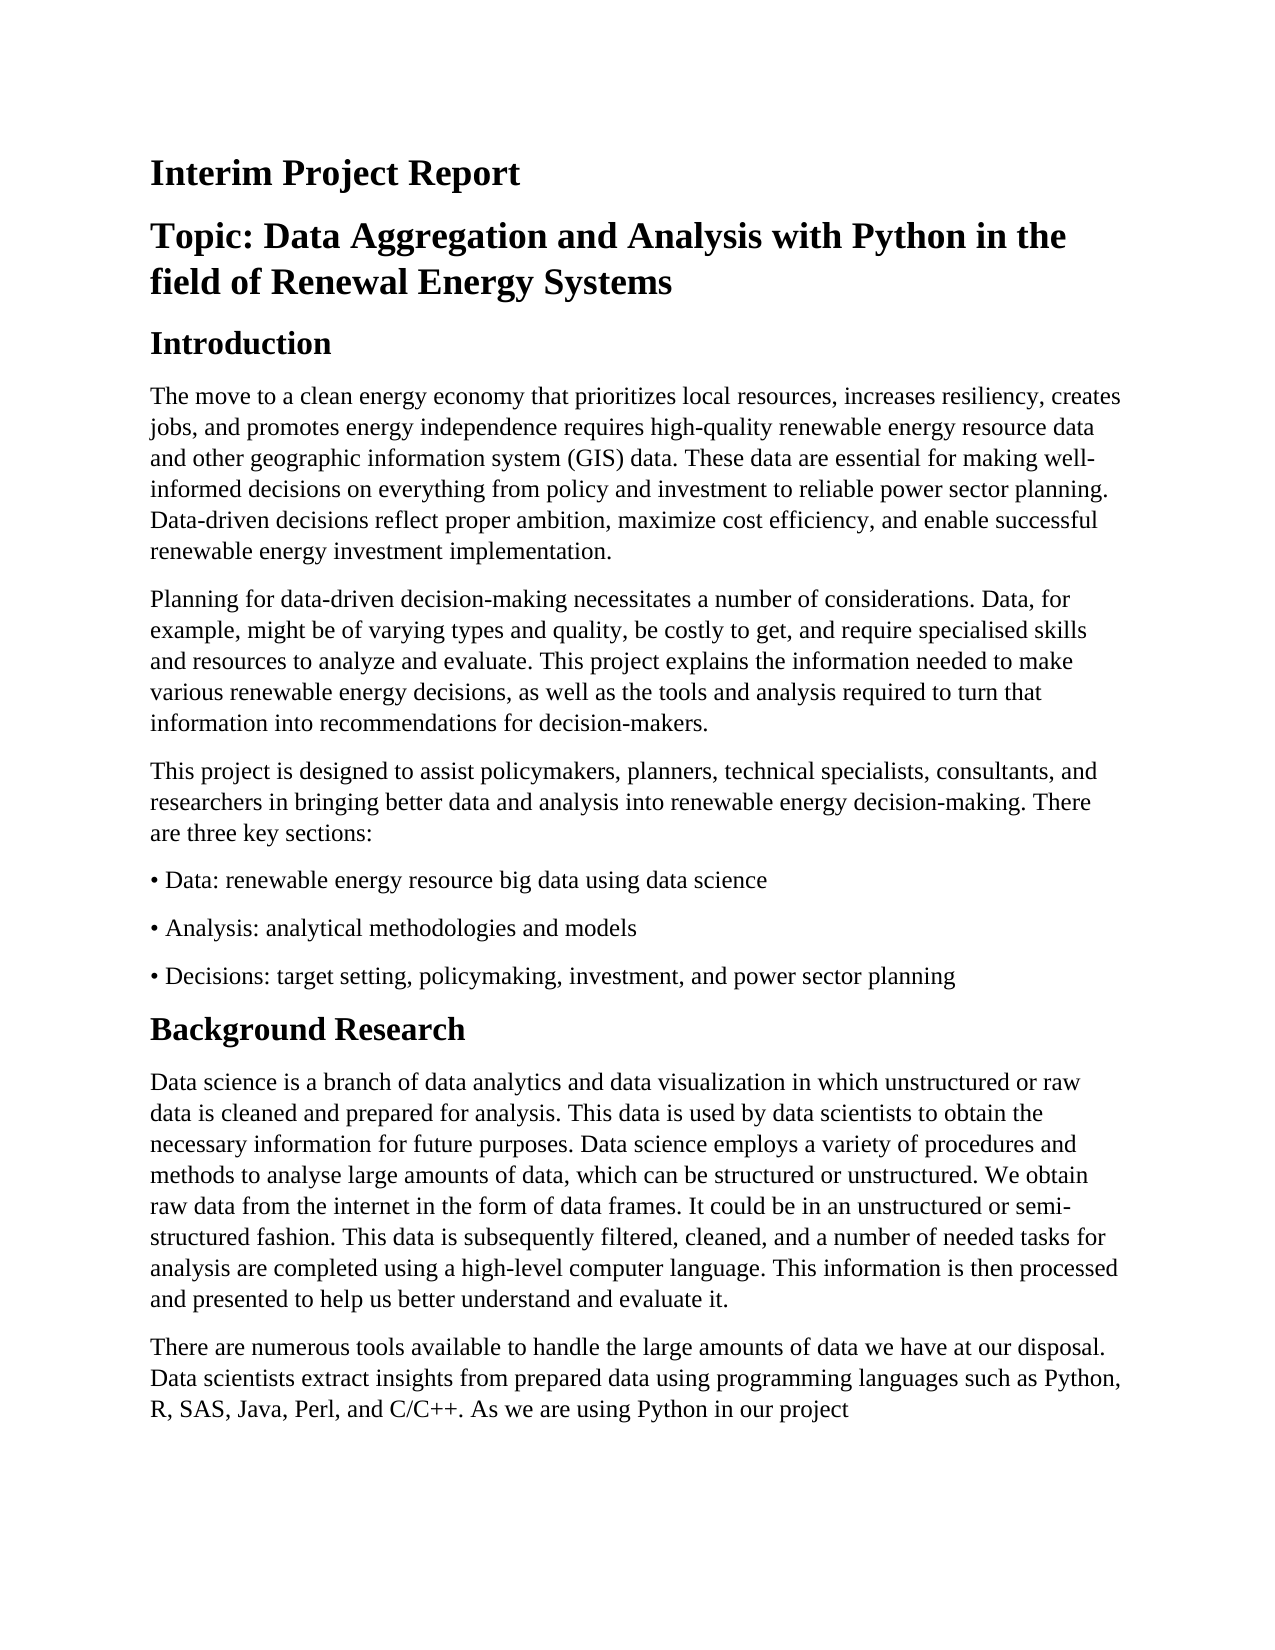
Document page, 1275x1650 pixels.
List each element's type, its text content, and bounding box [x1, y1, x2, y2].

text Introduction [150, 323, 1125, 361]
text There are numerous tools available to handle the large amounts of data we have at our disposal. Data scientists extract insights from prepared data using programming languages such as Python, R, SAS, Java, Perl, and C/C++. As we are using Python in our project [150, 1332, 1125, 1423]
text • Decisions: target setting, policymaking, investment, and power sector planning [150, 961, 1125, 990]
text This project is designed to assist policymakers, planners, technical specialists, consultants, and researchers in bringing better data and analysis into renewable energy decision-making. There are three key sections: [150, 756, 1125, 847]
text Data science is a branch of data analytics and data visualization in which unstructured or raw data is cleaned and prepared for analysis. This data is used by data scientists to obtain the necessary information for future purposes. Data science employs a variety of procedures and methods to analyse large amounts of data, which can be structured or unstructured. We obtain raw data from the internet in the form of data frames. It could be in an unstructured or semi-structured fashion. This data is subsequently filtered, cleaned, and a number of needed tasks for analysis are completed using a high-level computer language. This information is then processed and presented to help us better understand and evaluate it. [150, 1067, 1125, 1313]
text Topic: Data Aggregation and Analysis with Python in the field of Renewal Energy Systems [150, 213, 1125, 303]
text Interim Project Report [150, 150, 1125, 193]
text • Analysis: analytical methodologies and models [150, 913, 1125, 942]
text • Data: renewable energy resource big data using data science [150, 866, 1125, 894]
text The move to a clean energy economy that prioritizes local resources, increases resiliency, creates jobs, and promotes energy independence requires high-quality renewable energy resource data and other geographic information system (GIS) data. These data are essential for making well-informed decisions on everything from policy and investment to reliable power sector planning. Data-driven decisions reflect proper ambition, maximize cost efficiency, and enable successful renewable energy investment implementation. [150, 381, 1125, 565]
text Planning for data-driven decision-making necessitates a number of considerations. Data, for example, might be of varying types and quality, be costly to get, and require specialised skills and resources to analyze and evaluate. This project explains the information needed to make various renewable energy decisions, as well as the tools and analysis required to turn that information into recommendations for decision-makers. [150, 584, 1125, 737]
text Background Research [150, 1009, 1125, 1047]
